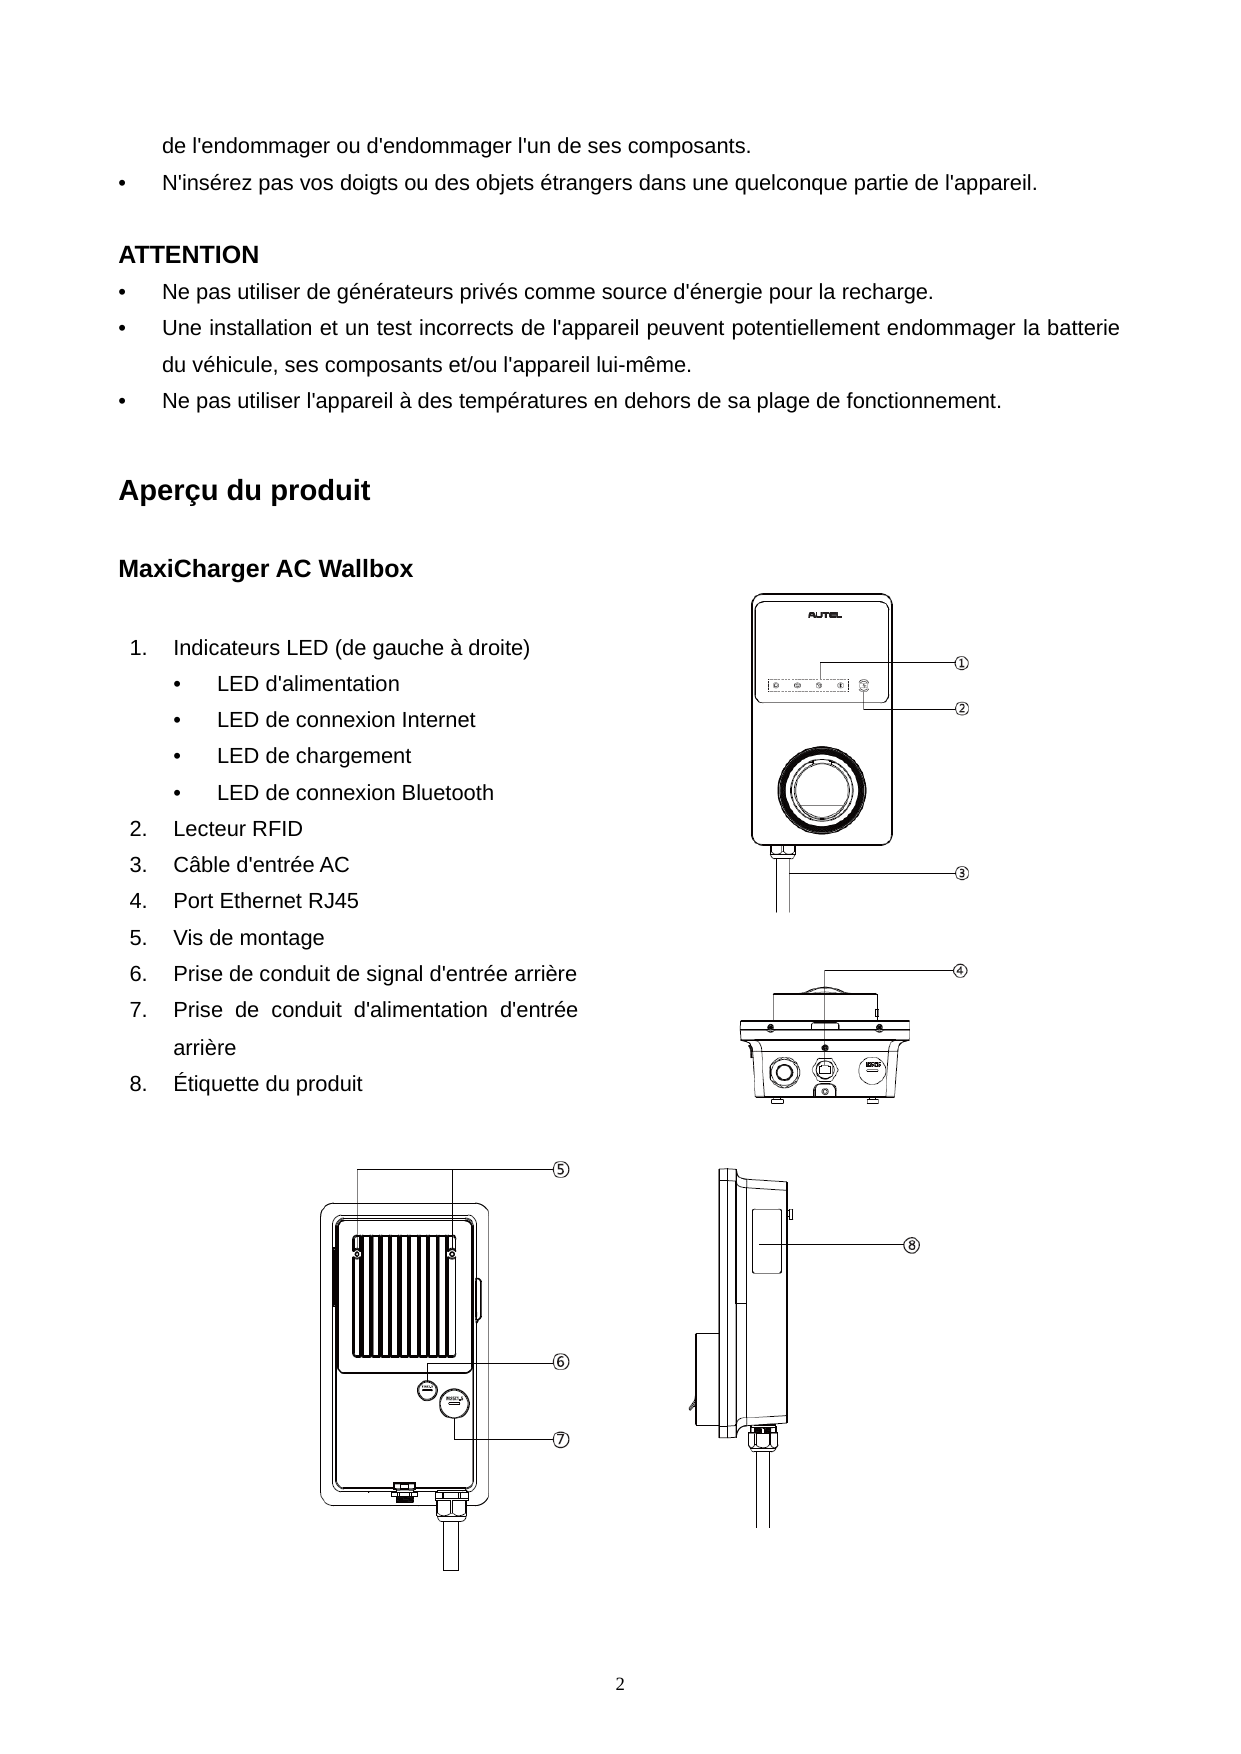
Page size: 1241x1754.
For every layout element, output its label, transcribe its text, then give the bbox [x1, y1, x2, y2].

text • Ne pas utiliser de générateurs privés comme source d'énergie pour la recharge. [118, 275, 1122, 307]
text • Une installation et un test incorrects de l'appareil peuvent potentiellement endommager la batterie du véhicule, ses composants et/ou l'appareil lui-même. [118, 311, 1122, 381]
text • N'insérez pas vos doigts ou des objets étrangers dans une quelconque partie de l'appareil. [118, 166, 1122, 198]
table_header [590, 589, 1121, 1145]
text MaxiCharger AC Wallbox [118, 552, 1122, 585]
picture [731, 589, 980, 1115]
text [118, 129, 1122, 162]
picture [308, 1145, 932, 1578]
text • Ne pas utiliser l'appareil à des températures en dehors de sa plage de fonctionnement. [118, 385, 1122, 417]
table_header 1. Indicateurs LED (de gauche à droite) • LED d'alimentation • LED de connexion Internet • LED de chargement • LED de connexion Bluetooth 2. Lecteur RFID 3. Câble d'entrée AC 4. Port Ethernet RJ45 5. Vis de montage 6. Prise de conduit de signal d'entrée arrière 7. Prise de conduit d'alimentation d'entrée arrière 8. Étiquette du produit [118, 589, 590, 1145]
text ATTENTION [118, 238, 1122, 271]
text Aperçu du produit [118, 457, 1122, 522]
